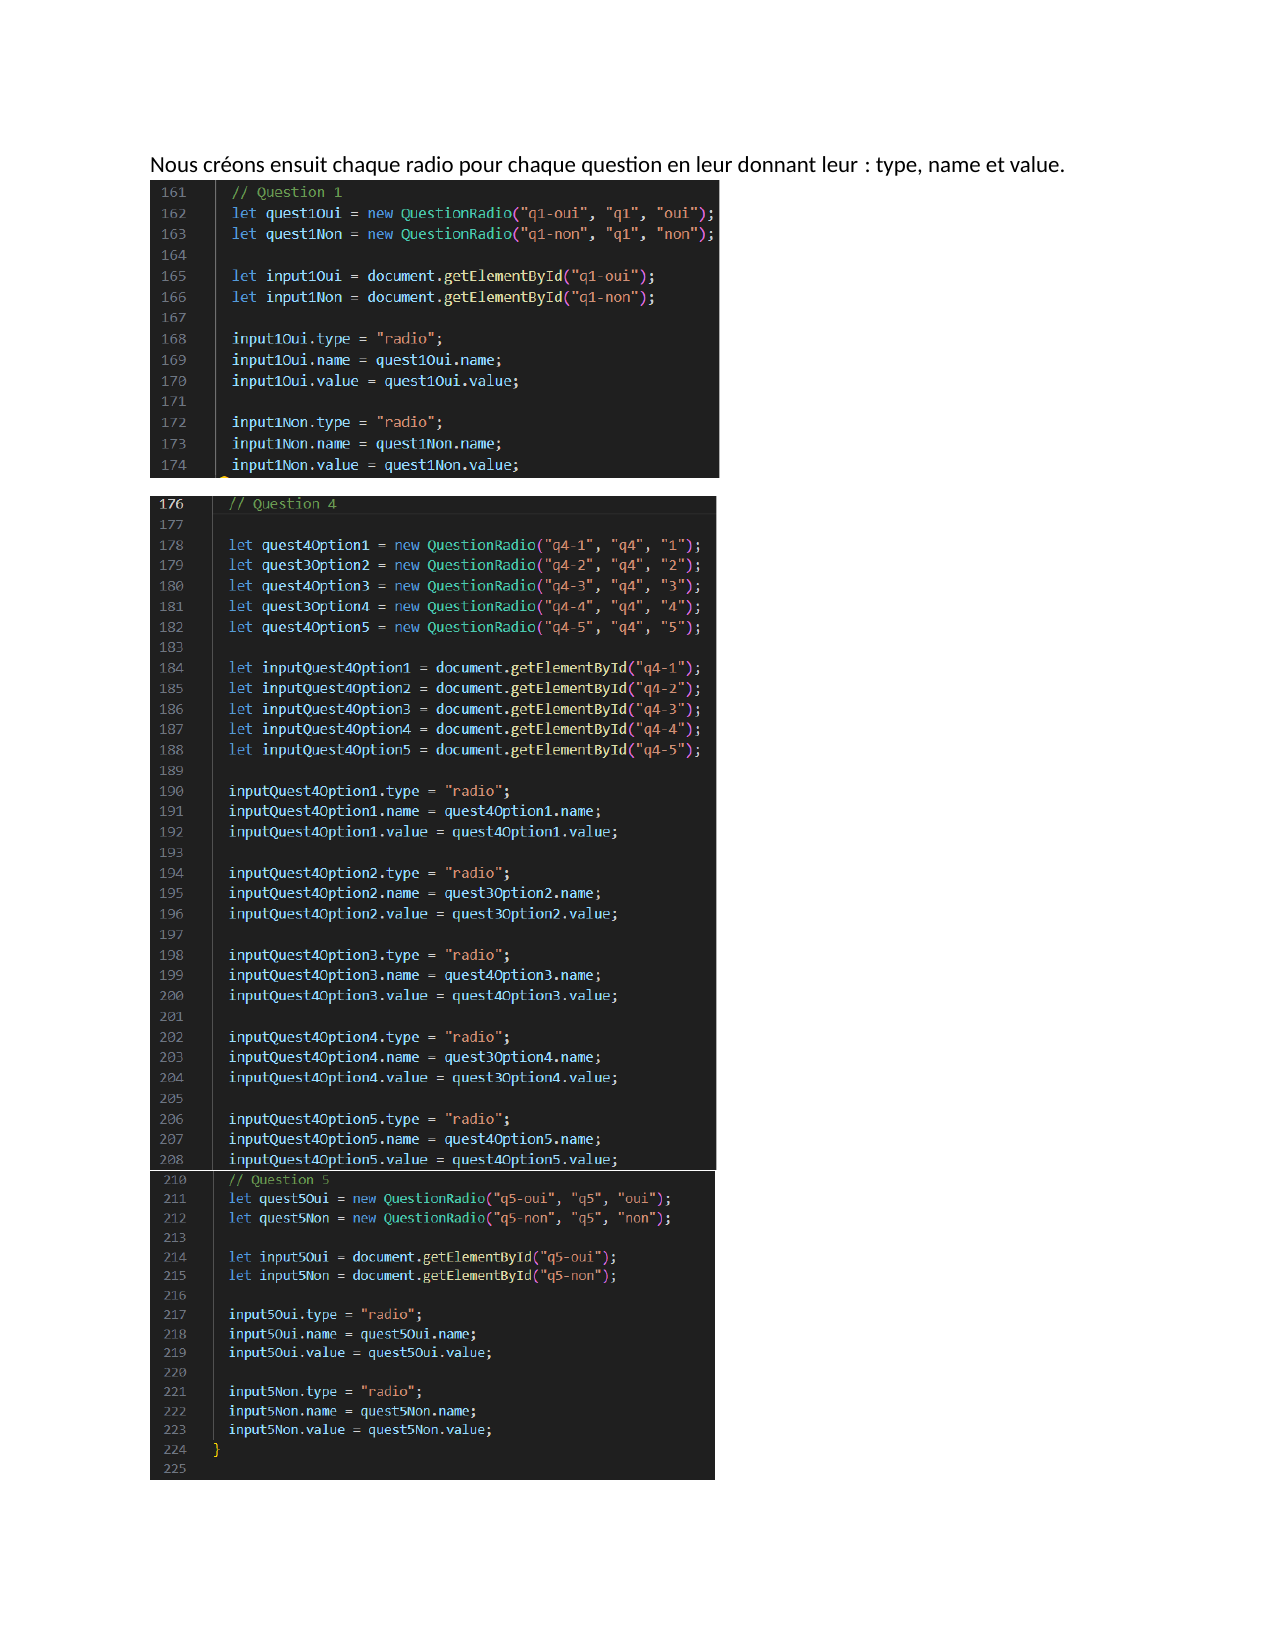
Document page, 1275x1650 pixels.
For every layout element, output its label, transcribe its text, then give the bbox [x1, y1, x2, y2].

picture [150, 180, 720, 478]
picture [150, 1171, 715, 1480]
picture [150, 496, 717, 1170]
